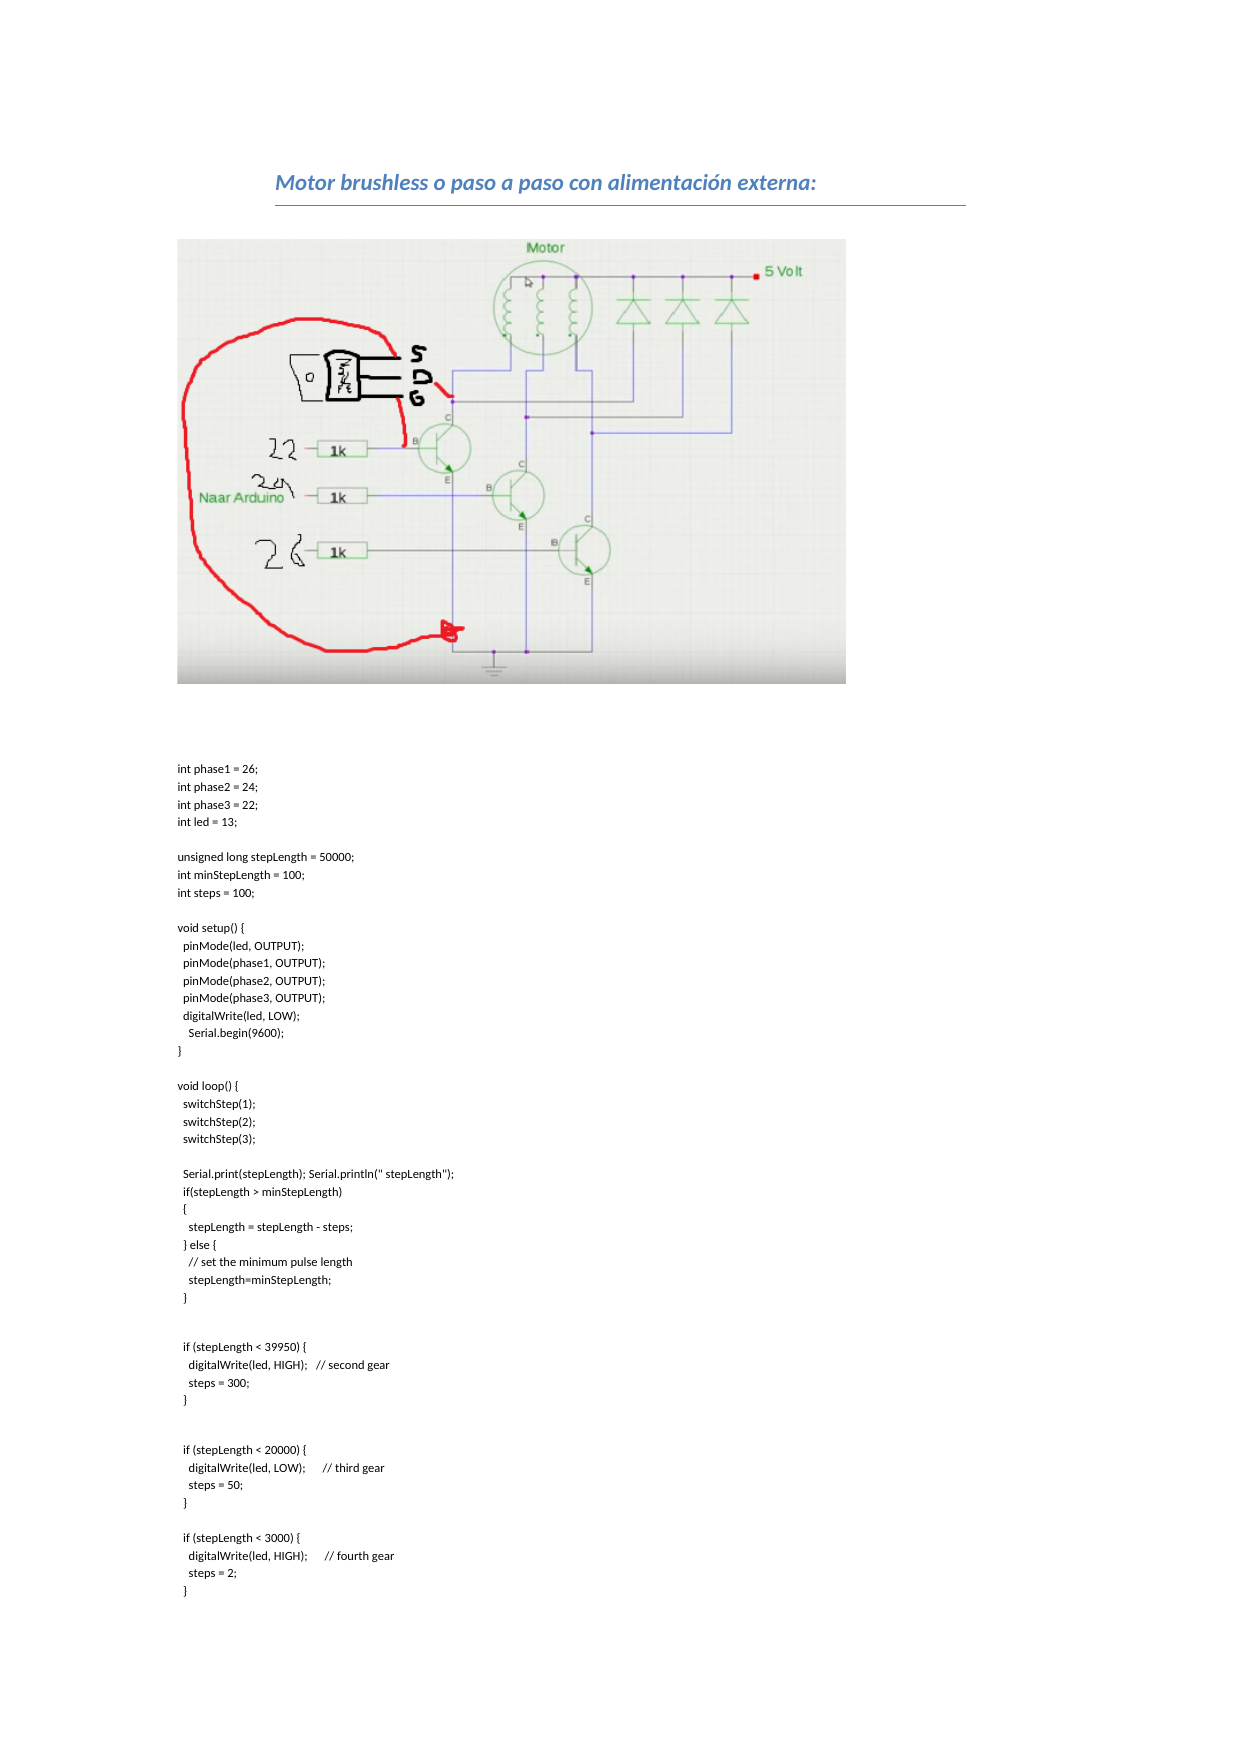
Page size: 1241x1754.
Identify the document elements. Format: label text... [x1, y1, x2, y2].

text // set the minimum pulse length [177, 1254, 1063, 1270]
text switchStep(3); [177, 1131, 1063, 1147]
text unsigned long stepLength = 50000; [177, 850, 1063, 865]
text pinMode(led, OUTPUT); [177, 938, 1063, 953]
text stepLength = stepLength - steps; [177, 1219, 1063, 1235]
text int phase1 = 26; [177, 762, 1063, 777]
text if (stepLength < 20000) { [177, 1442, 1063, 1457]
text switchStep(2); [177, 1114, 1063, 1129]
text if(stepLength > minStepLength) [177, 1184, 1063, 1199]
text { [177, 1202, 1063, 1217]
text digitalWrite(led, LOW); [177, 1008, 1063, 1023]
text int steps = 100; [177, 885, 1063, 900]
text Serial.begin(9600); [177, 1026, 1063, 1041]
text if (stepLength < 3000) { [177, 1530, 1063, 1546]
text int phase3 = 22; [177, 797, 1063, 812]
text } [177, 1495, 1063, 1510]
text } [177, 1043, 1063, 1059]
text int phase2 = 24; [177, 779, 1063, 794]
text pinMode(phase3, OUTPUT); [177, 991, 1063, 1006]
text } [177, 1583, 1063, 1598]
text digitalWrite(led, HIGH); // second gear [177, 1357, 1063, 1372]
text digitalWrite(led, HIGH); // fourth gear [177, 1548, 1063, 1563]
text if (stepLength < 39950) { [177, 1339, 1063, 1355]
text Motor brushless o paso a paso con alimentación externa: [275, 168, 966, 205]
text } else { [177, 1237, 1063, 1252]
text } [177, 1392, 1063, 1408]
picture [177, 239, 846, 684]
text int minStepLength = 100; [177, 867, 1063, 883]
text digitalWrite(led, LOW); // third gear [177, 1460, 1063, 1475]
text pinMode(phase2, OUTPUT); [177, 973, 1063, 988]
text switchStep(1); [177, 1096, 1063, 1111]
text stepLength=minStepLength; [177, 1272, 1063, 1287]
text steps = 50; [177, 1477, 1063, 1493]
text steps = 300; [177, 1375, 1063, 1390]
text steps = 2; [177, 1565, 1063, 1581]
text Serial.print(stepLength); Serial.println(" stepLength"); [177, 1167, 1063, 1182]
text } [177, 1290, 1063, 1305]
text void setup() { [177, 920, 1063, 935]
text void loop() { [177, 1078, 1063, 1094]
text int led = 13; [177, 814, 1063, 830]
text pinMode(phase1, OUTPUT); [177, 955, 1063, 971]
